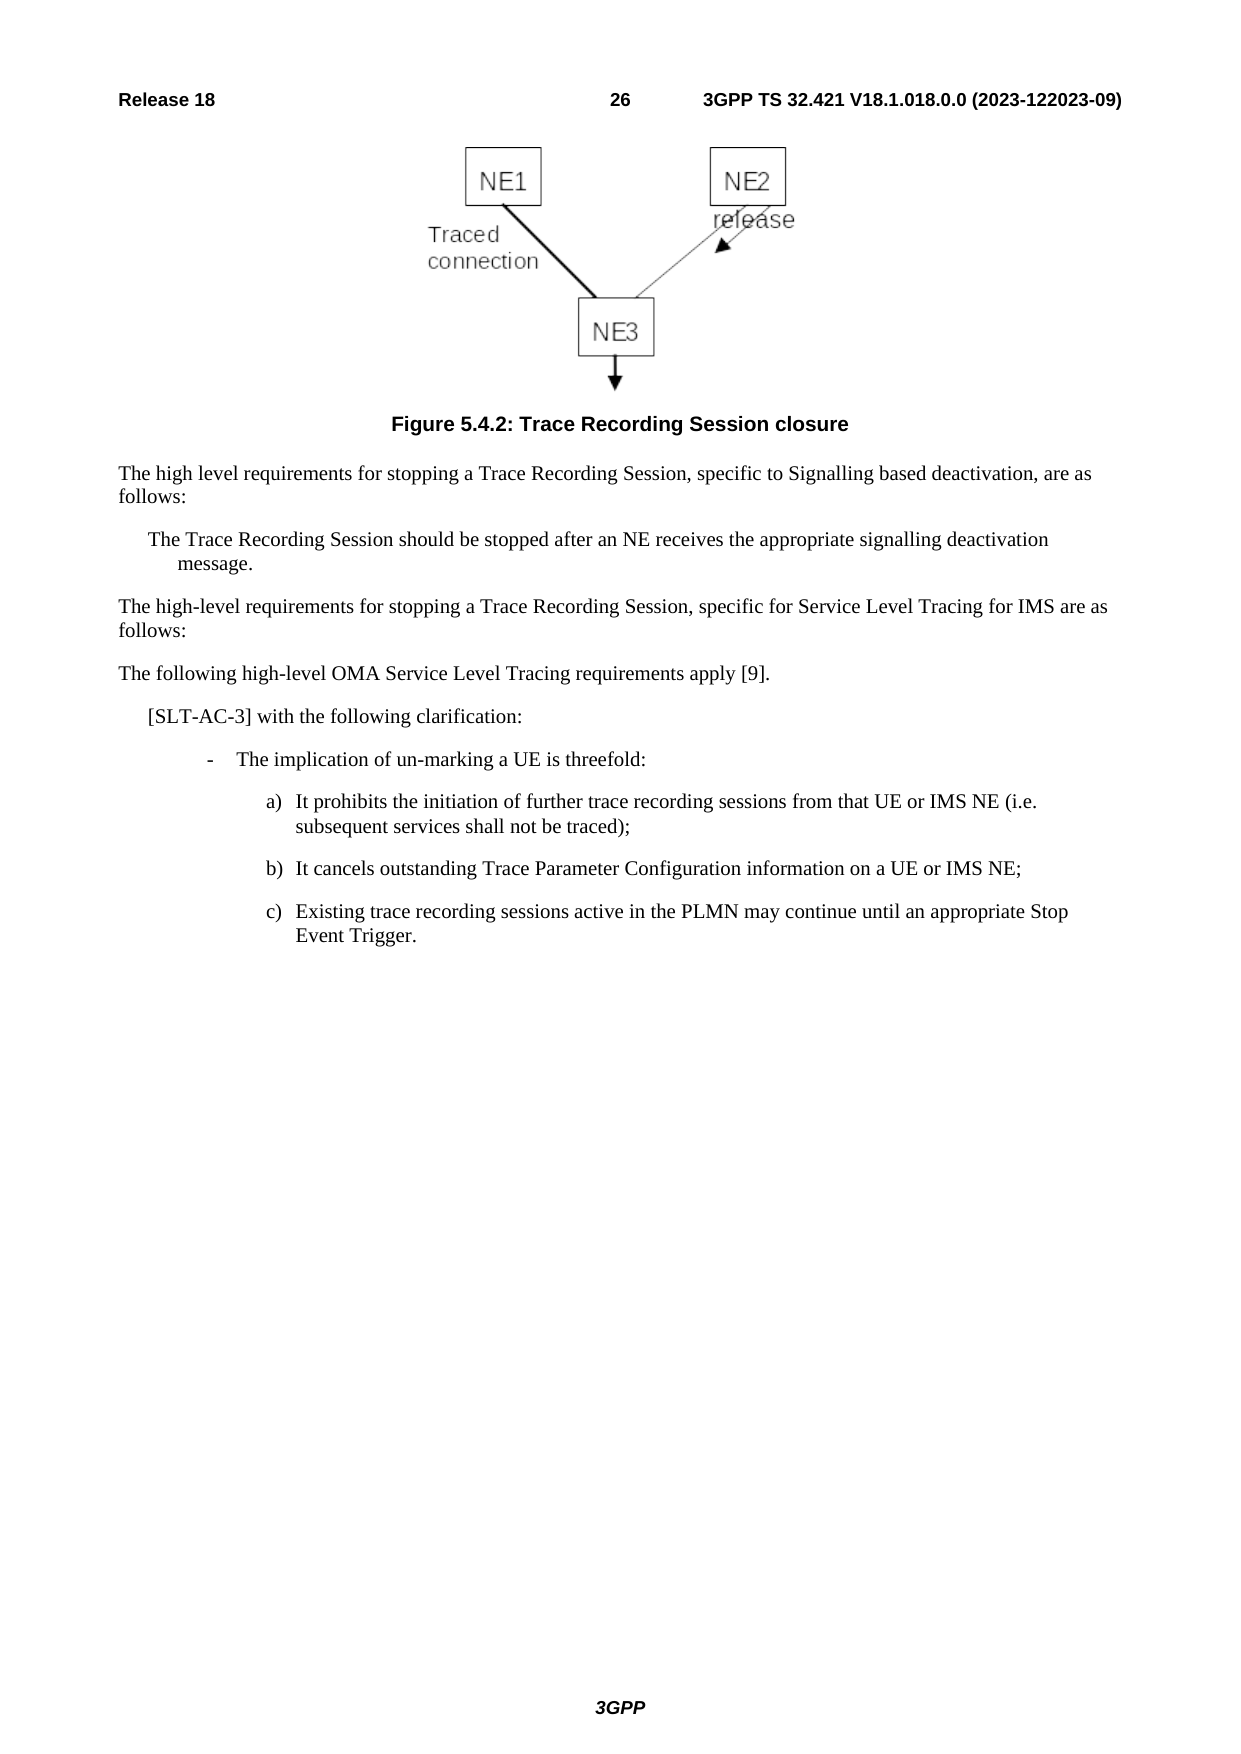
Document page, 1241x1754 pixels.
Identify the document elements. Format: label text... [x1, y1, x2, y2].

text c) Existing trace recording sessions active in the PLMN may continue until an appropriate Stop Event Trigger. [266, 899, 1122, 947]
text a) It prohibits the initiation of further trace recording sessions from that UE or (i.e. subsequent services shall not be traced); [266, 789, 1122, 838]
text The Trace Recording Session should be stopped after an NE receives the appropriate signalling deactivation message. [148, 527, 1122, 575]
text The high-level requirements for stopping a Trace Recording Session, specific for Service Level Tracing for IMS are as follows: [118, 594, 1122, 642]
text [SLT-AC-3] with the following clarification: [148, 704, 1122, 728]
text b) It cancels outstanding Trace Parameter Configuration information on a UE or ; [266, 856, 1122, 880]
text - The implication of un-marking a UE is threefold: [207, 747, 1122, 771]
text Figure 5.4.2: Trace Recording Session closure [118, 411, 1122, 435]
text The high level requirements for stopping a Trace Recording Session, specific to Signalling based deactivation, are as follows: [118, 460, 1122, 508]
text The following high-level OMA Service Level Tracing requirements apply [9]. [118, 661, 1122, 685]
